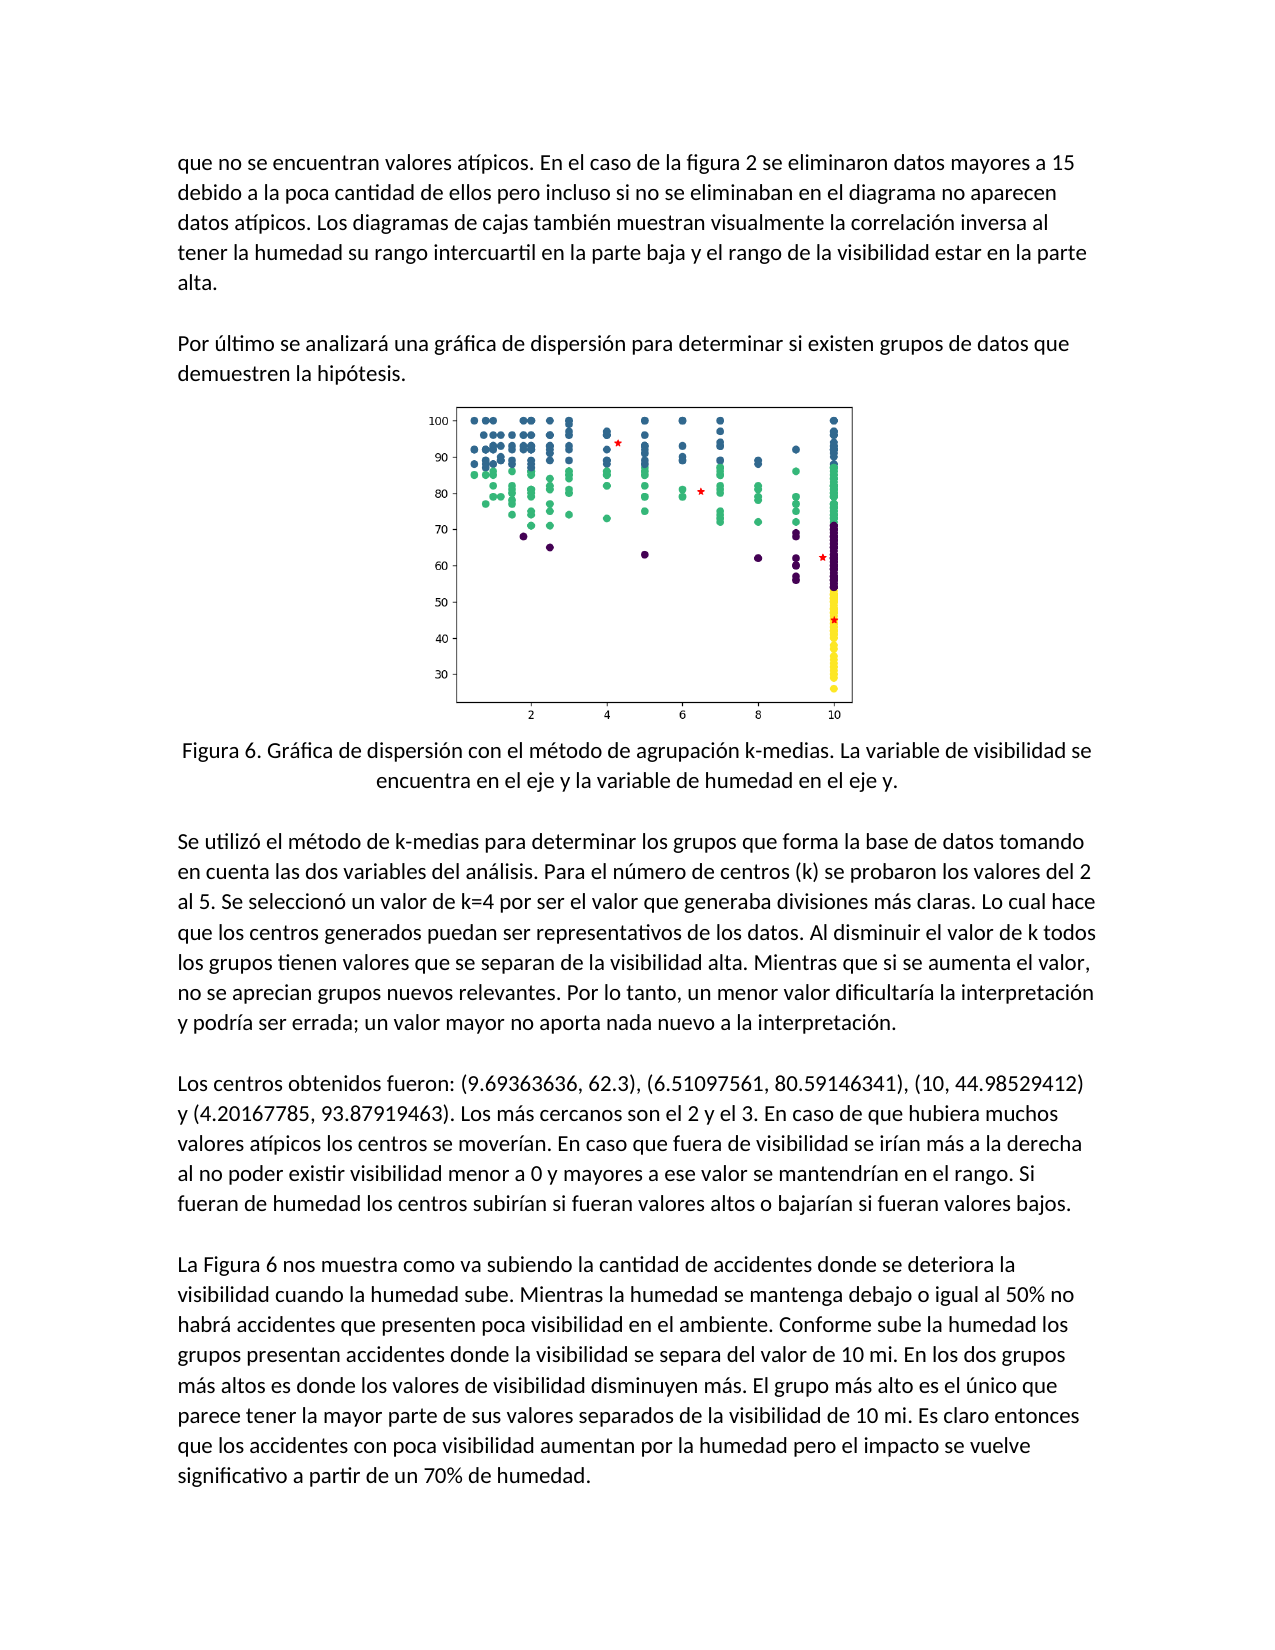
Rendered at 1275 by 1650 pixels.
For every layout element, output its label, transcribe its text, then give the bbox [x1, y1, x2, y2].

text Los centros obtenidos fueron: (9.69363636, 62.3), (6.51097561, 80.59146341), (10, 44.98529412) y (4.20167785, 93.87919463). Los más cercanos son el 2 y el 3. En caso de que hubiera muchos valores atípicos los centros se moverían. En caso que fuera de visibilidad se irían más a la derecha al no poder existir visibilidad menor a 0 y mayores a ese valor se mantendrían en el rango. Si fueran de humedad los centros subirían si fueran valores altos o bajarían si fueran valores bajos. [177, 1069, 1098, 1218]
picture [412, 389, 863, 735]
text Se utilizó el método de k-medias para determinar los grupos que forma la base de datos tomando en cuenta las dos variables del análisis. Para el número de centros (k) se probaron los valores del 2 al 5. Se seleccionó un valor de k=4 por ser el valor que generaba divisiones más claras. Lo cual hace que los centros generados puedan ser representativos de los datos. Al disminuir el valor de k todos los grupos tienen valores que se separan de la visibilidad alta. Mientras que si se aumenta el valor, no se aprecian grupos nuevos relevantes. Por lo tanto, un menor valor dificultaría la interpretación y podría ser errada; un valor mayor no aporta nada nuevo a la interpretación. [177, 827, 1098, 1036]
text La Figura 6 nos muestra como va subiendo la cantidad de accidentes donde se deteriora la visibilidad cuando la humedad sube. Mientras la humedad se mantenga debajo o igual al 50% no habrá accidentes que presenten poca visibilidad en el ambiente. Conforme sube la humedad los grupos presentan accidentes donde la visibilidad se separa del valor de 10 mi. En los dos grupos más altos es donde los valores de visibilidad disminuyen más. El grupo más alto es el único que parece tener la mayor parte de sus valores separados de la visibilidad de 10 mi. Es claro entonces que los accidentes con poca visibilidad aumentan por la humedad pero el impacto se vuelve significativo a partir de un 70% de humedad. [177, 1250, 1098, 1489]
text Por último se analizará una gráfica de dispersión para determinar si existen grupos de datos que demuestren la hipótesis. [177, 329, 1098, 387]
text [177, 148, 1098, 296]
text Figura 6. Gráfica de dispersión con el método de agrupación k-medias. La variable de visibilidad se encuentra en el eje y la variable de humedad en el eje y. [177, 736, 1098, 795]
